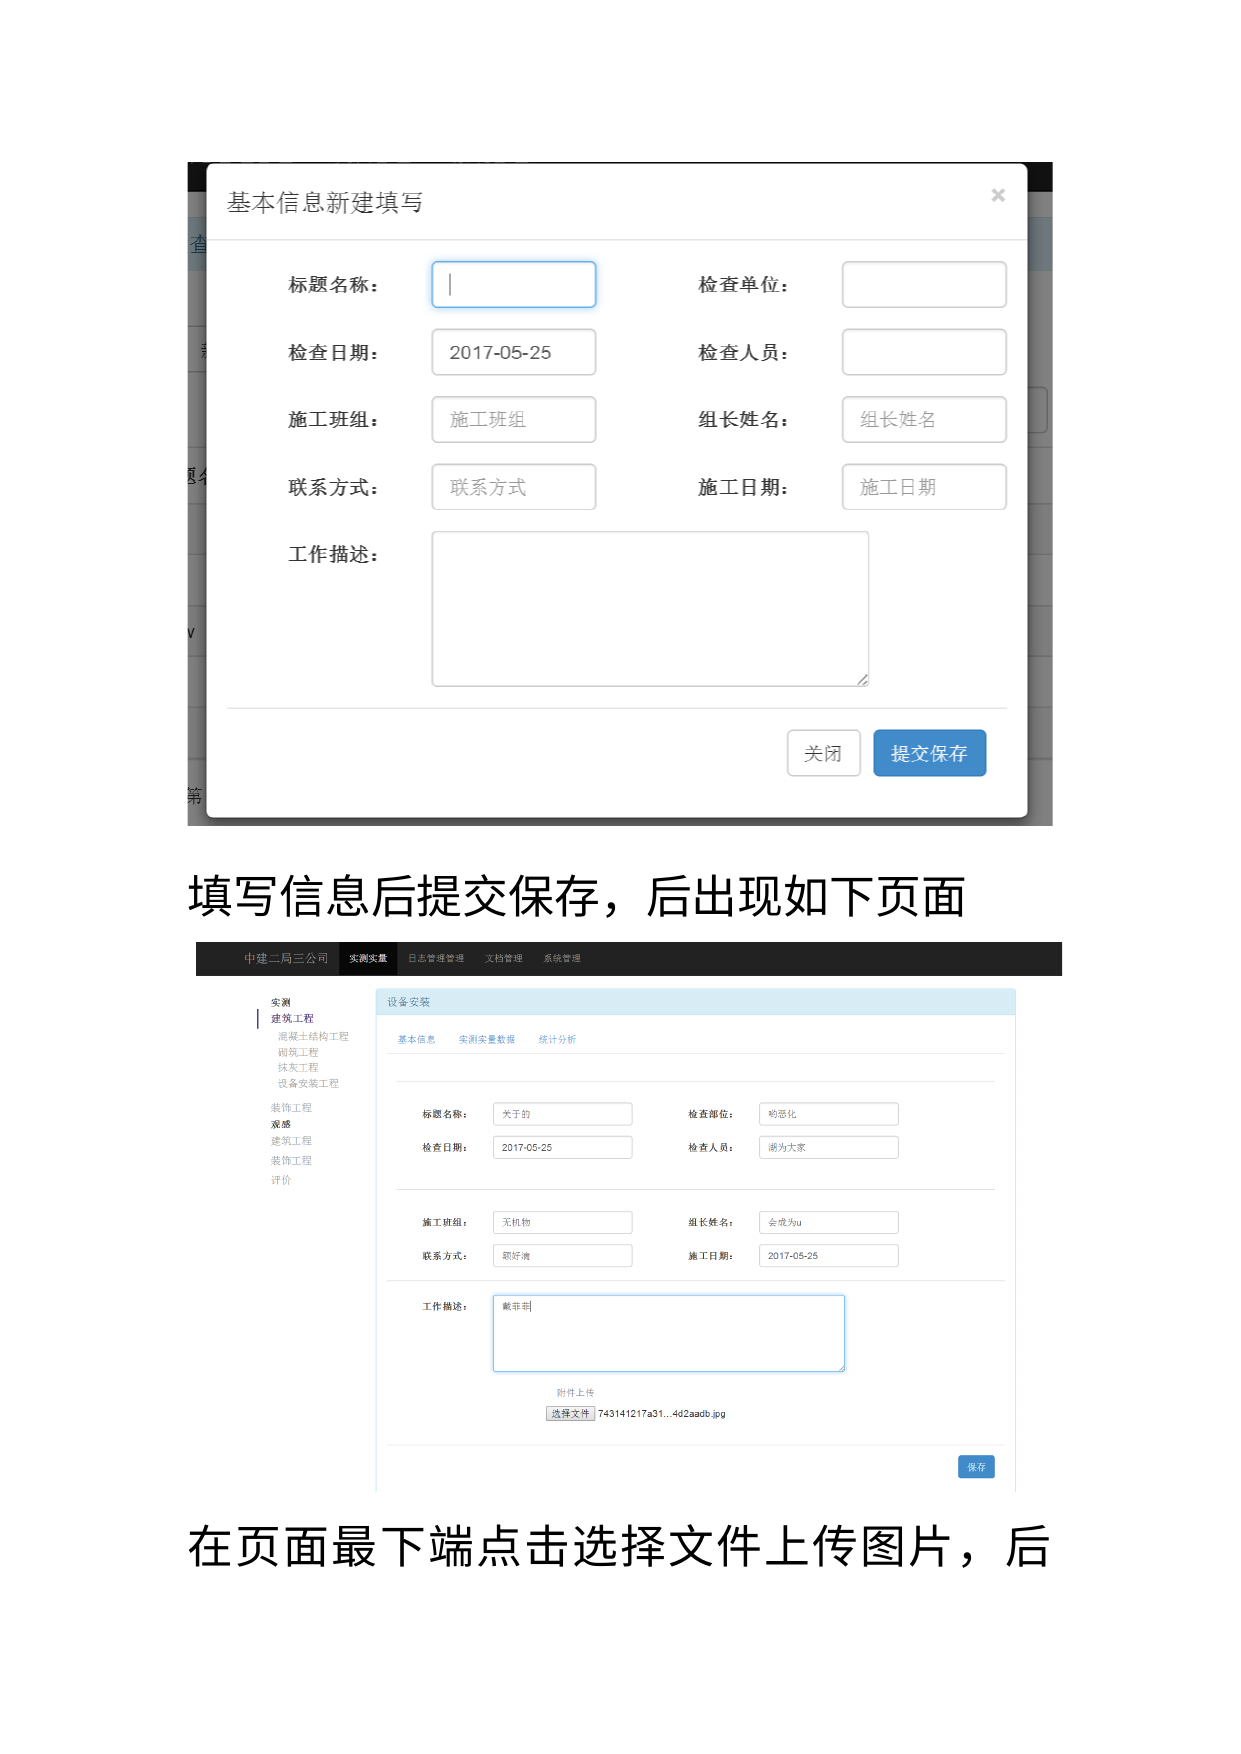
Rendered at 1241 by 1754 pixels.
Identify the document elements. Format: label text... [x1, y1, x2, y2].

picture [196, 942, 1063, 1492]
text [187, 1494, 1053, 1592]
picture [187, 162, 1053, 826]
text 填写信息后提交保存，后出现如下页面 [187, 844, 1053, 942]
